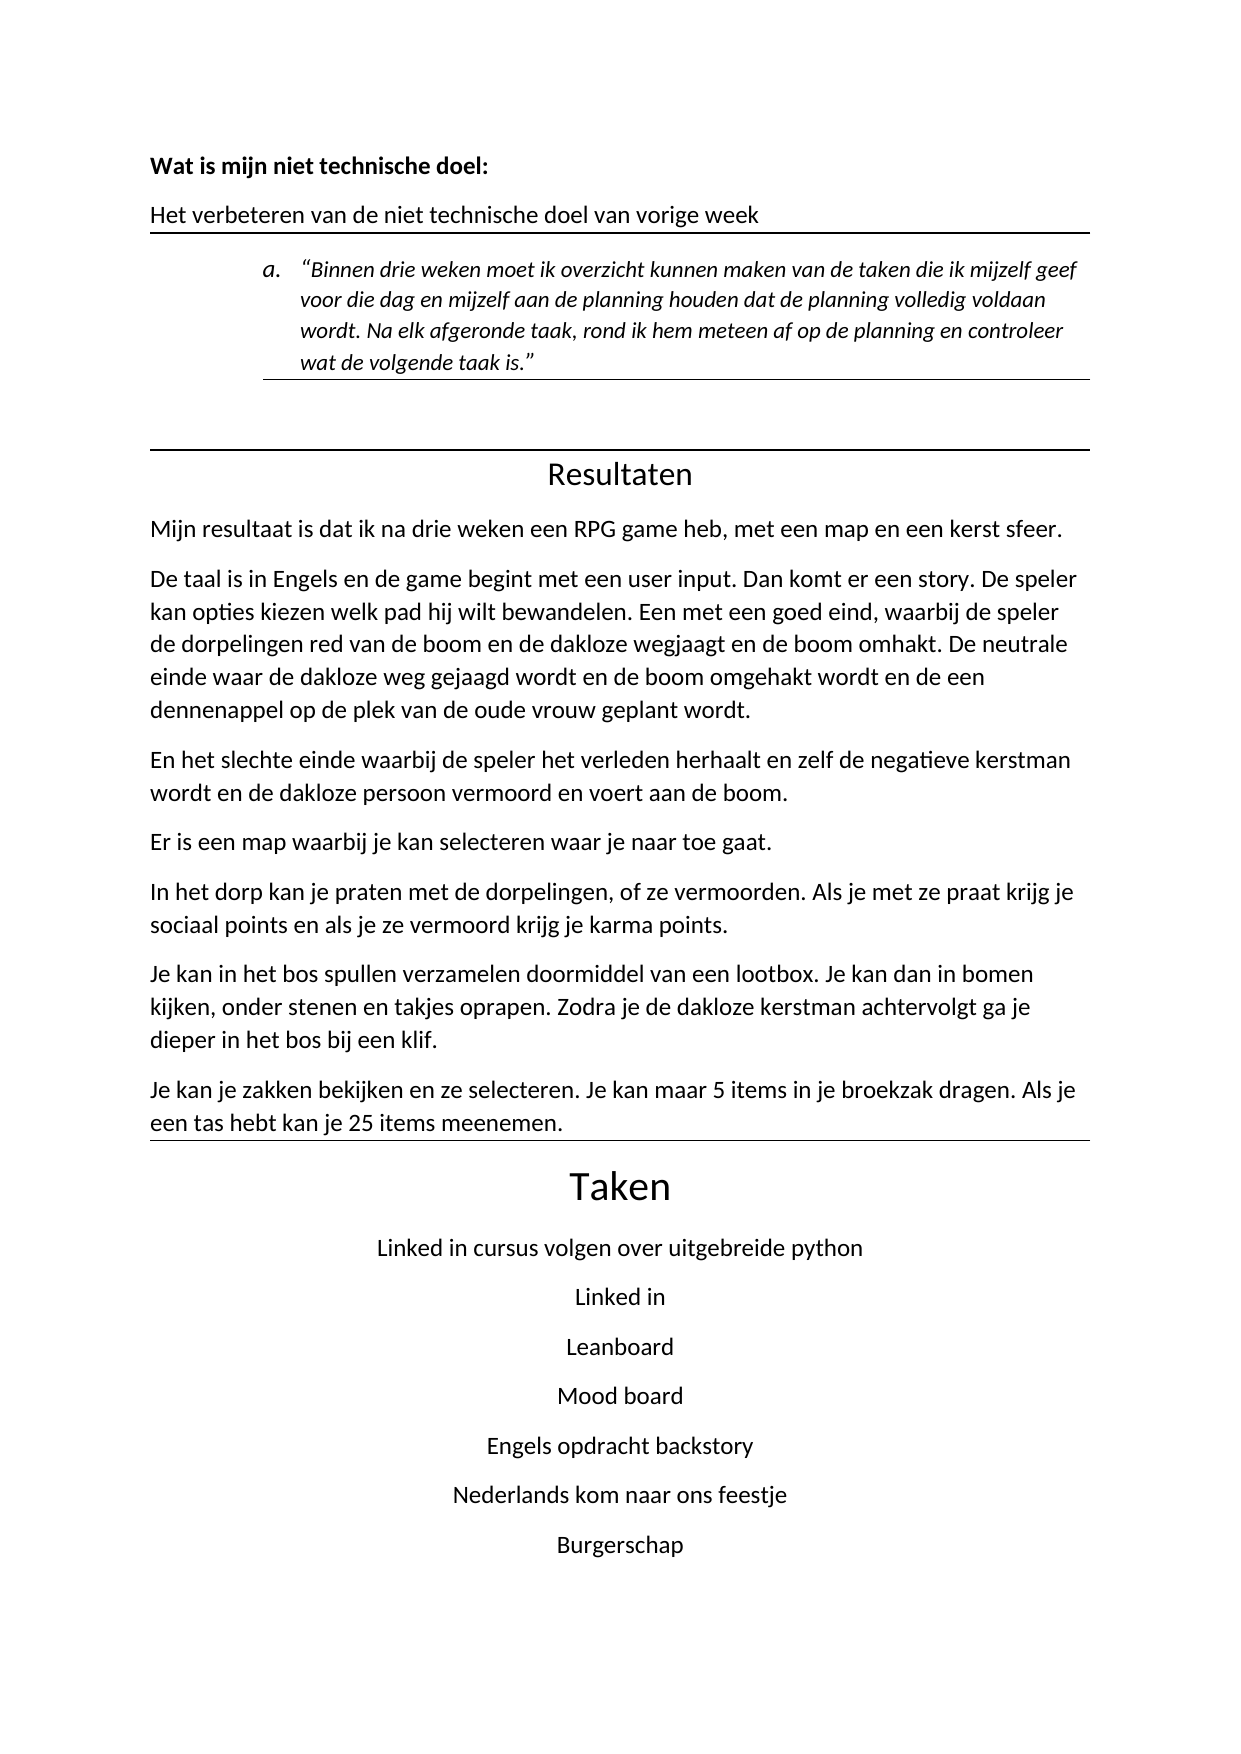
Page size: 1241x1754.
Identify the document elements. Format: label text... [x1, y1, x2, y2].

text Leanboard [150, 1331, 1090, 1361]
text Engels opdracht backstory [150, 1430, 1090, 1461]
text Linked in cursus volgen over uitgebreide python [150, 1232, 1090, 1262]
text Mood board [150, 1381, 1090, 1411]
text Er is een map waarbij je kan selecteren waar je naar toe gaat. [150, 823, 1090, 857]
text Je kan in het bos spullen verzamelen doormiddel van een lootbox. Je kan dan in bomen kijken, onder stenen en takjes oprapen. Zodra je de dakloze kerstman achtervolgt ga je dieper in het bos bij een klif. [150, 955, 1090, 1055]
text En het slechte einde waarbij de speler het verleden herhaalt en zelf de negatieve kerstman wordt en de dakloze persoon vermoord en voert aan de boom. [150, 740, 1090, 807]
text Resultaten [150, 451, 1090, 493]
text De taal is in Engels en de game begint met een user input. Dan komt er een story. De speler kan opties kiezen welk pad hij wilt bewandelen. Een met een goed eind, waarbij de speler de dorpelingen red van de boom en de dakloze wegjaagt en de boom omhakt. De neutrale einde waar de dakloze weg gejaagd wordt en de boom omgehakt wordt en de een dennenappel op de plek van de oude vrouw geplant wordt. [150, 559, 1090, 725]
text Je kan je zakken bekijken en ze selecteren. Je kan maar 5 items in je broekzak dragen. Als je een tas hebt kan je 25 items meenemen. [150, 1070, 1090, 1140]
text Het verbeteren van de niet technische doel van vorige week [150, 199, 1090, 232]
text Mijn resultaat is dat ik na drie weken een RPG game heb, met een map en een kerst sfeer. [150, 509, 1090, 544]
text Taken [150, 1160, 1090, 1211]
text In het dorp kan je praten met de dorpelingen, of ze vermoorden. Als je met ze praat krijg je sociaal points en als je ze vermoord krijg je karma points. [150, 872, 1090, 939]
text Wat is mijn niet technische doel: [150, 150, 1090, 181]
list “Binnen drie weken moet ik overzicht kunnen maken van de taken die ik mijzelf geef voor die dag en mijzelf aan de planning houden dat de planning volledig voldaan wordt. Na elk afgeronde taak, rond ik hem meteen af op de planning en controleer wat de volgende taak is.” [262, 253, 1090, 380]
text Linked in [150, 1281, 1090, 1312]
text Burgerschap [150, 1529, 1090, 1560]
text Nederlands kom naar ons feestje [150, 1480, 1090, 1510]
